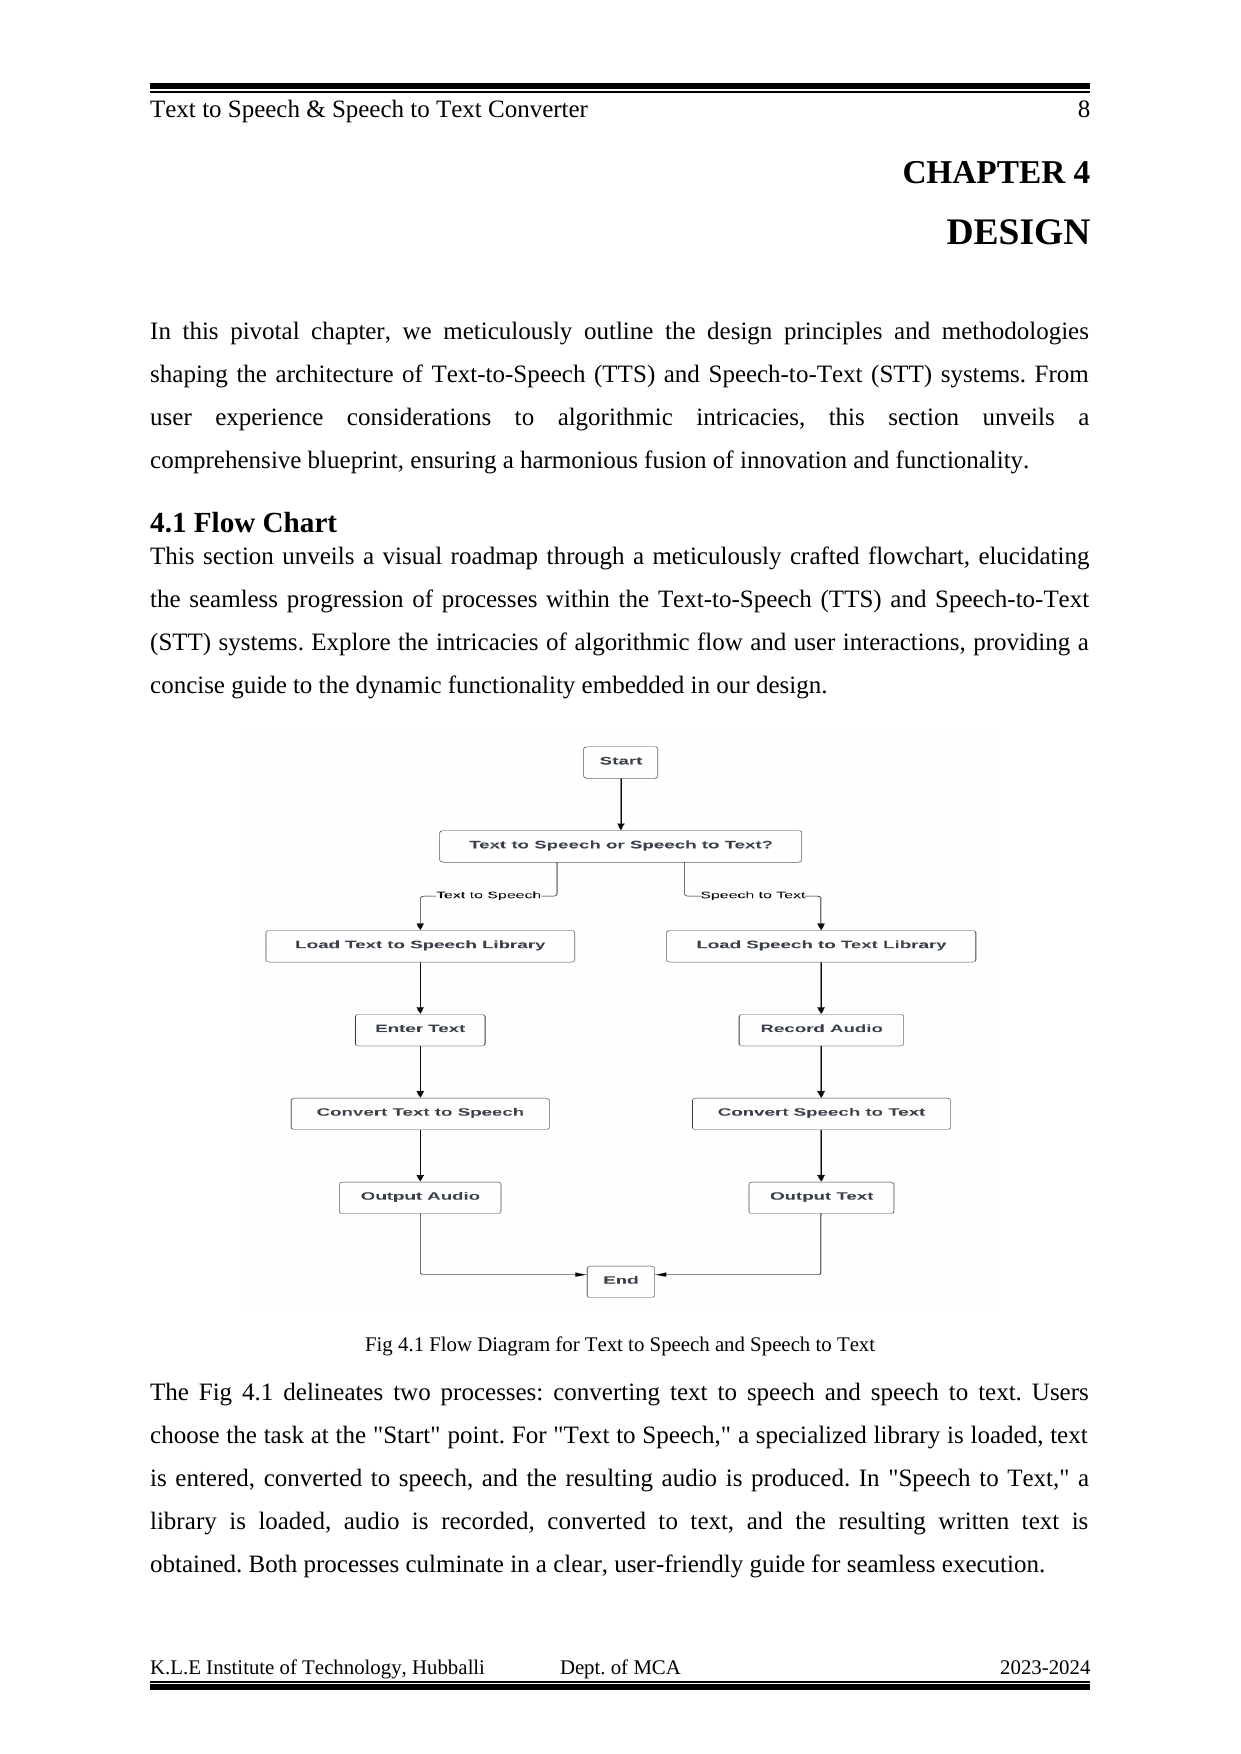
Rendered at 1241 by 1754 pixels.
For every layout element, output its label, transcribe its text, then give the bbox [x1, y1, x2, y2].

subtitle CHAPTER 4 [150, 152, 1090, 190]
text In this pivotal chapter, we meticulously outline the design principles and methodologies shaping the architecture of Text-to-Speech (TTS) and Speech-to-Text (STT) systems. From user experience considerations to algorithmic intricacies, this section unveils a comprehensive blueprint, ensuring a harmonious fusion of innovation and functionality. [150, 316, 1090, 474]
text Fig 4.1 Flow Diagram for Text to Speech and Speech to Text [150, 1332, 1090, 1356]
text This section unveils a visual roadmap through a meticulously crafted flowchart, elucidating the seamless progression of processes within the Text-to-Speech (TTS) and Speech-to-Text (STT) systems. Explore the intricacies of algorithmic flow and user interactions, providing a concise guide to the dynamic functionality embedded in our design. [150, 541, 1090, 699]
picture [237, 730, 1003, 1314]
subtitle DESIGN [150, 209, 1090, 253]
text The Fig 4.1 delineates two processes: converting text to speech and speech to text. Users choose the task at the "Start" point. For "Text to Speech," a specialized library is loaded, text is entered, converted to speech, and the resulting audio is produced. In "Speech to Text," a library is loaded, audio is recorded, converted to text, and the resulting written text is obtained. Both processes culminate in a clear, user-friendly guide for seamless execution. [150, 1377, 1090, 1578]
subtitle 4.1 Flow Chart [150, 505, 1090, 538]
